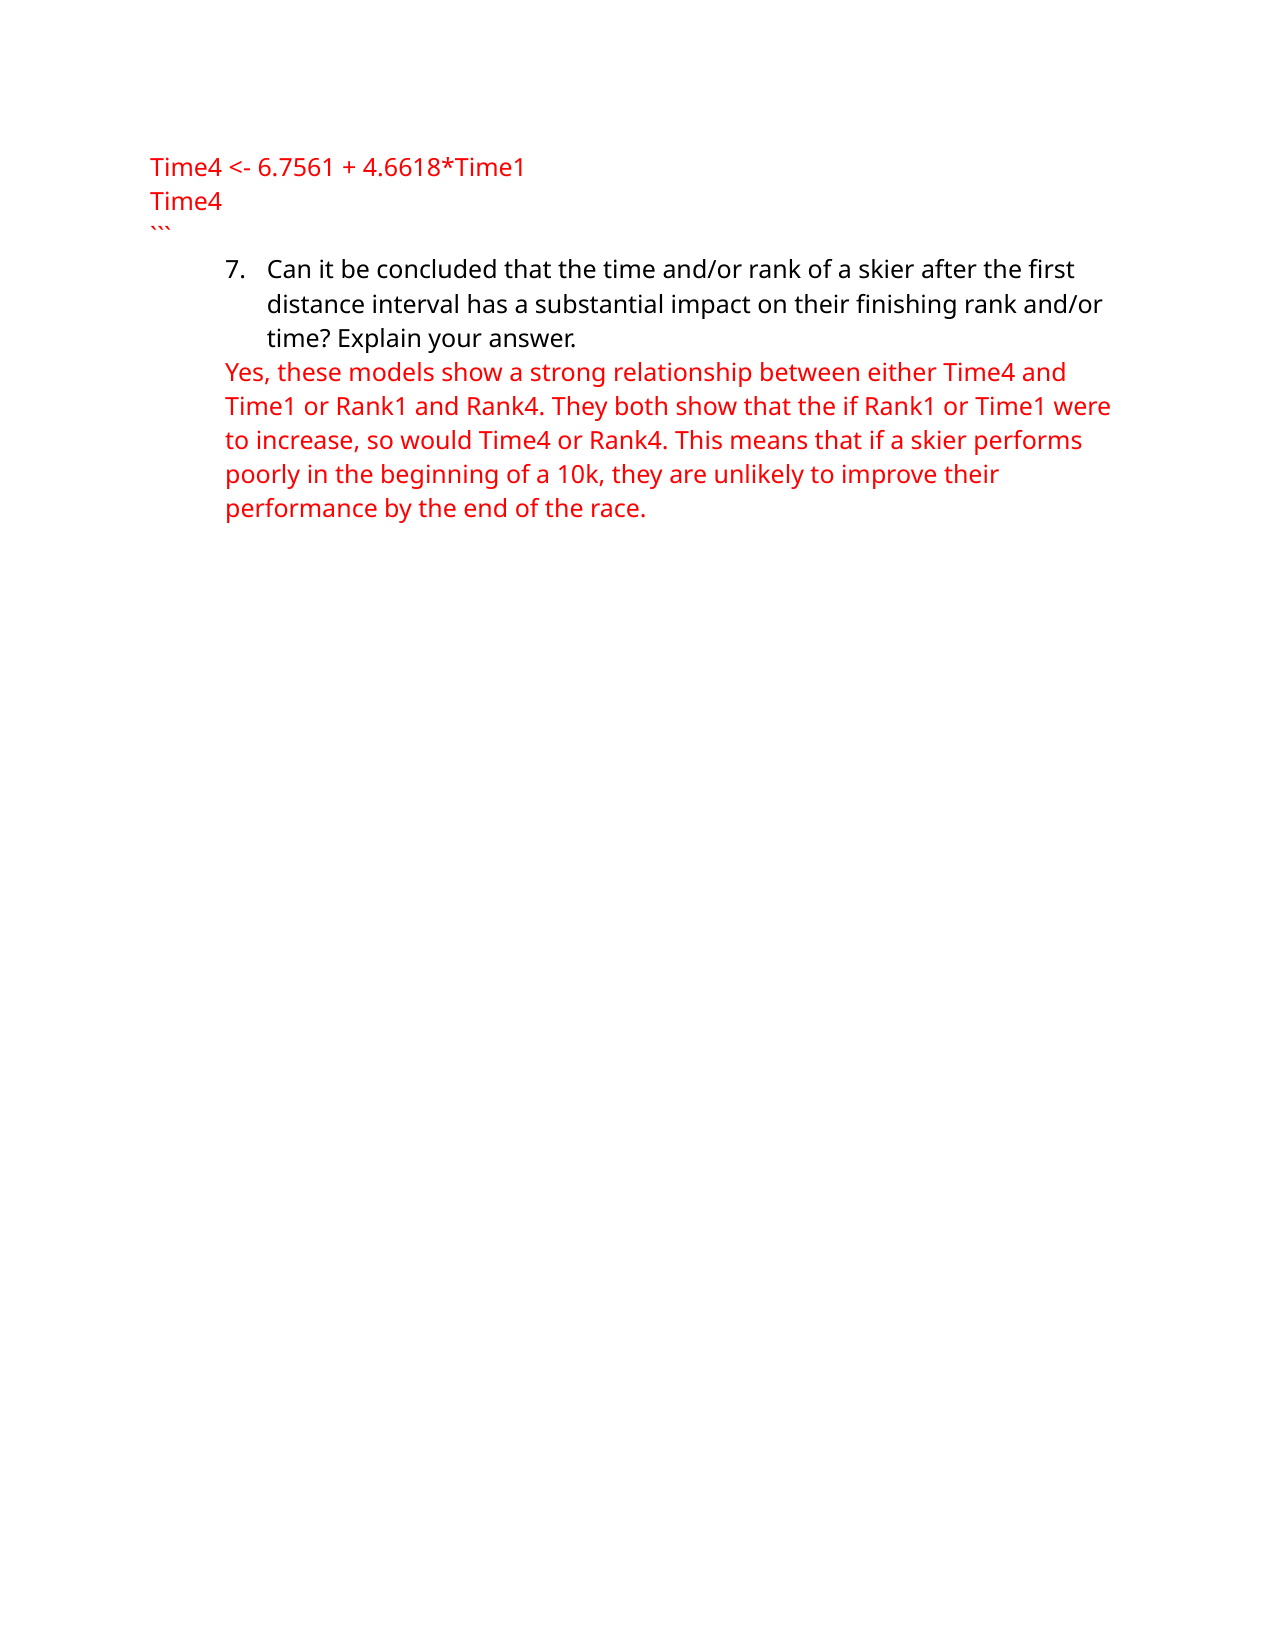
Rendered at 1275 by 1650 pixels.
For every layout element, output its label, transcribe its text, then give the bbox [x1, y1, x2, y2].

list Can it be concluded that the time and/or rank of a skier after the first distance interval has a substantial impact on their finishing rank and/or time? Explain your answer. [225, 252, 1125, 354]
text Time4 [150, 184, 1125, 218]
text ``` [150, 218, 1125, 252]
text Yes, these models show a strong relationship between either Time4 and Time1 or Rank1 and Rank4. They both show that the if Rank1 or Time1 were to increase, so would Time4 or Rank4. This means that if a skier performs poorly in the beginning of a 10k, they are unlikely to improve their performance by the end of the race. [225, 354, 1125, 525]
text Time4 <- 6.7561 + 4.6618*Time1 [150, 150, 1125, 184]
